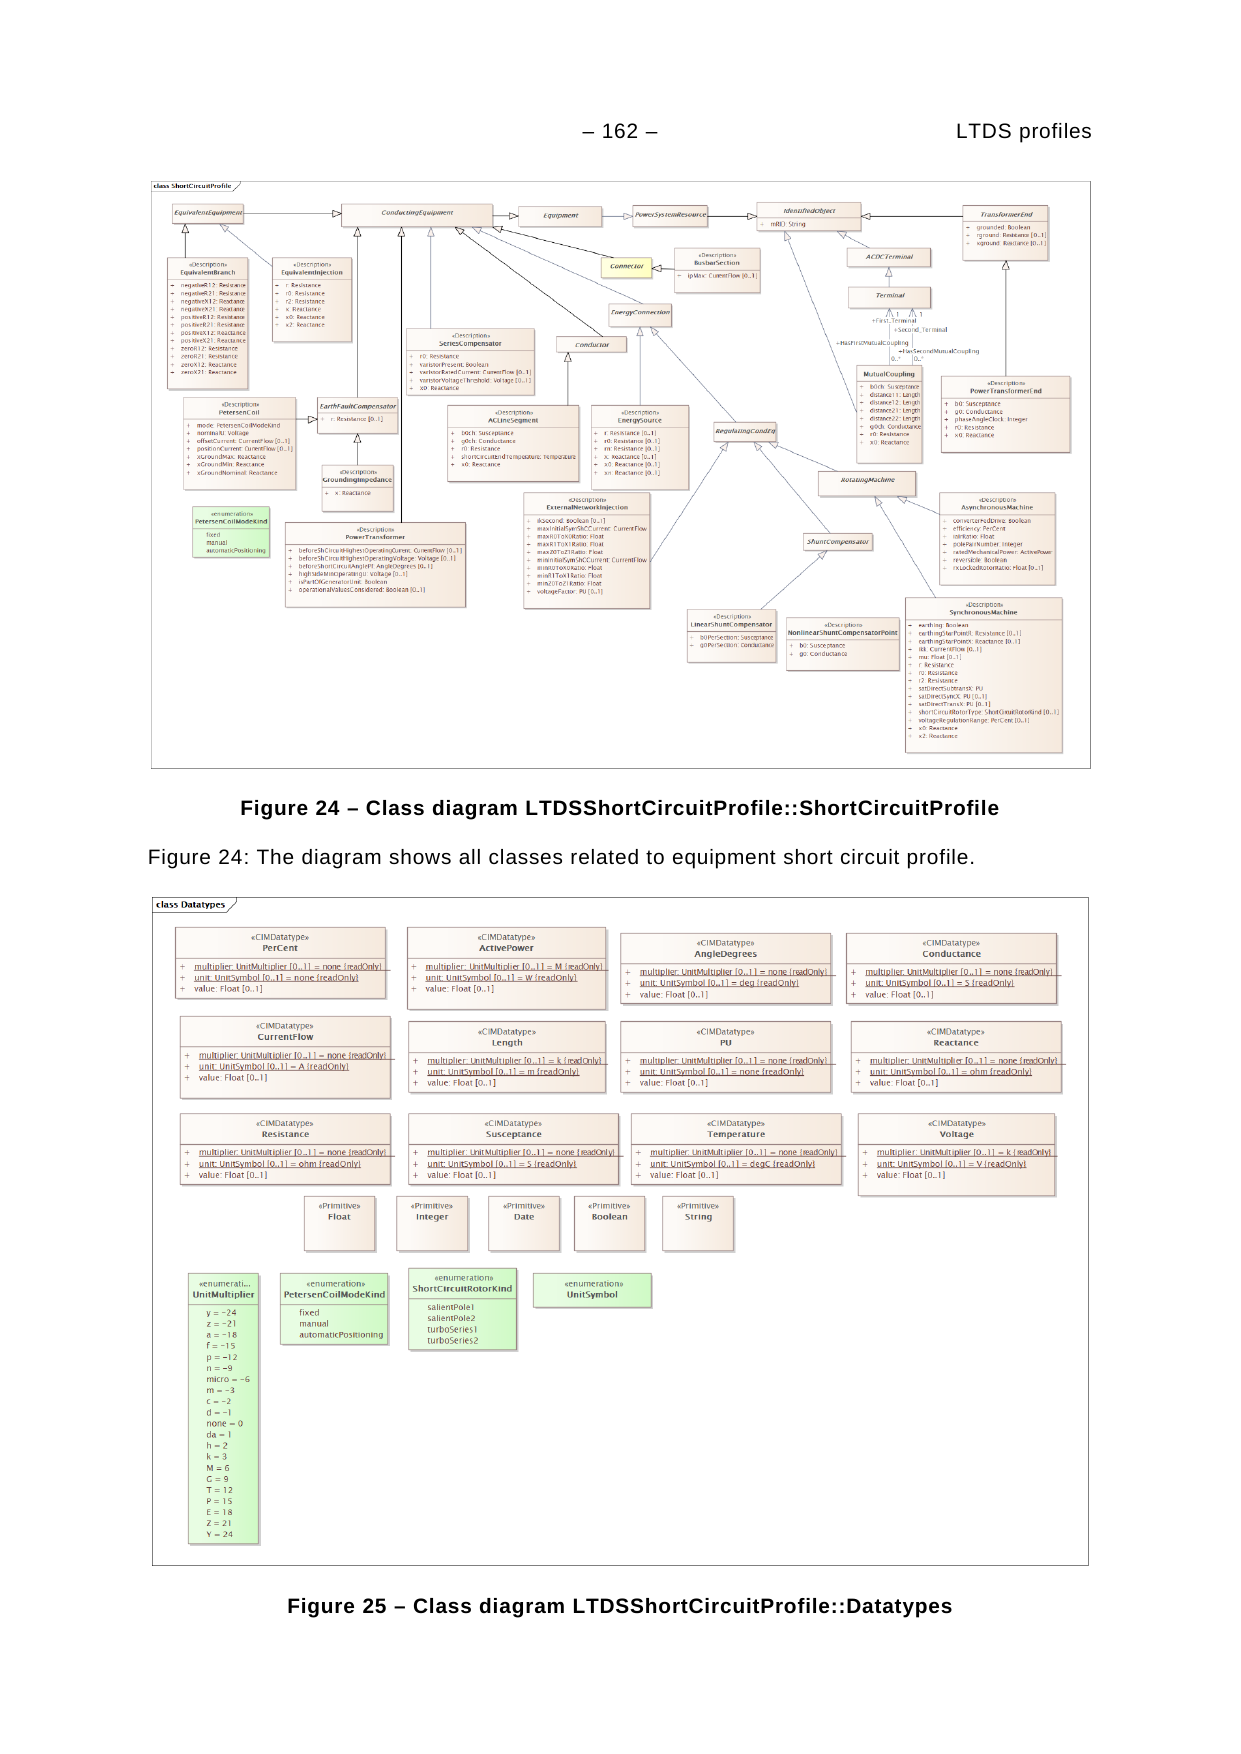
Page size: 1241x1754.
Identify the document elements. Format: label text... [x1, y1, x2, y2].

title Figure 24 – Class diagram LTDSShortCircuitProfile::ShortCircuitProfile [148, 796, 1092, 820]
picture [147, 177, 1093, 772]
picture [147, 892, 1093, 1570]
title Figure 25 – Class diagram LTDSShortCircuitProfile::Datatypes [148, 1594, 1092, 1618]
text Figure 24: The diagram shows all classes related to equipment short circuit profile. [148, 844, 1092, 868]
